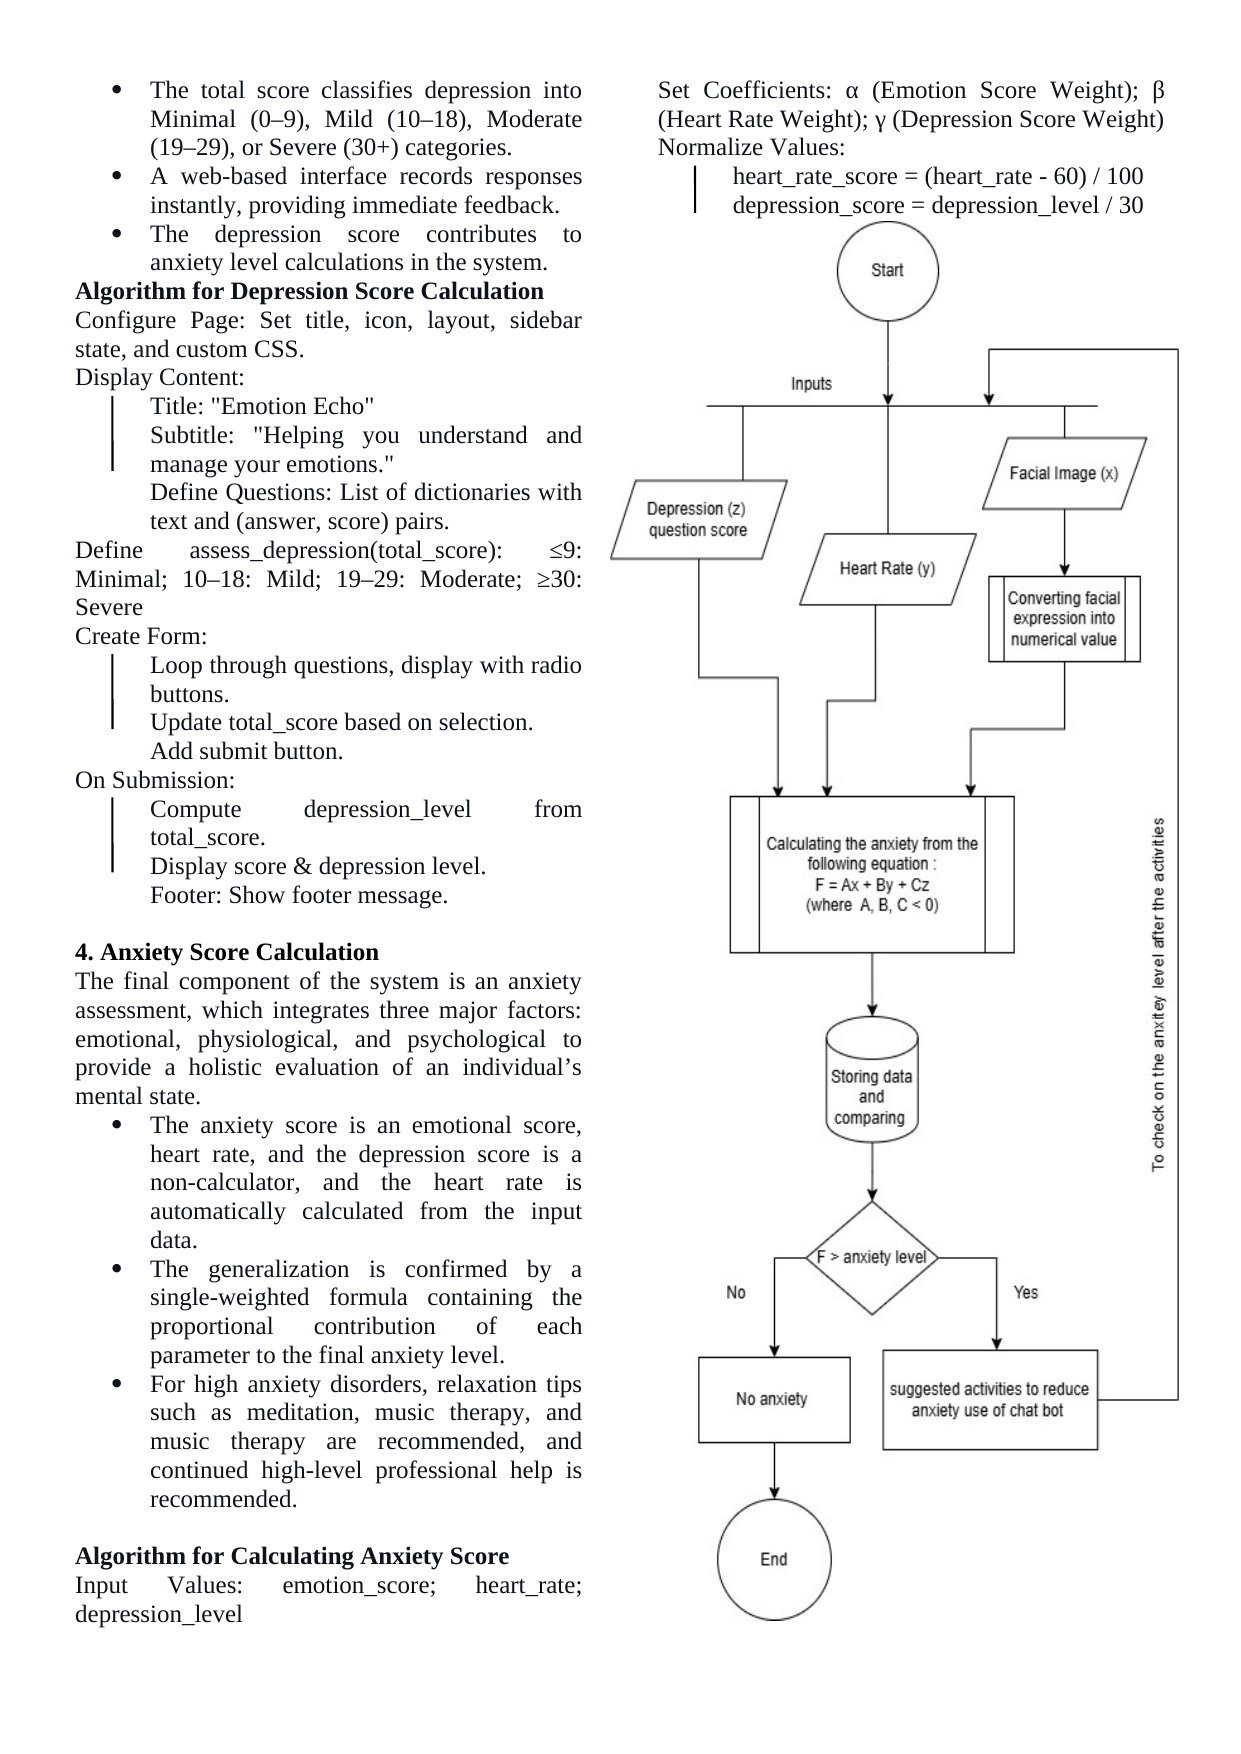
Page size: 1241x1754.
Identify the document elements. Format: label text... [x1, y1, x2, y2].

list A web-based interface records responses instantly, providing immediate feedback. [112, 161, 583, 219]
text Subtitle: "Helping you understand and manage your emotions." [150, 420, 583, 477]
text Define assess_depression(total_score): ≤9: Minimal; 10–18: Mild; 19–29: Moderate; ≥30: Severe [75, 535, 583, 621]
text depression_score = depression_level / 30 [733, 190, 1165, 219]
text Update total_score based on selection. [150, 707, 583, 736]
text The final component of the system is an anxiety assessment, which integrates three major factors: emotional, physiological, and psychological to provide a holistic evaluation of an individual’s mental state. [75, 966, 583, 1110]
text Define Questions: List of dictionaries with text and (answer, score) pairs. [150, 477, 583, 535]
list The depression score contributes to anxiety level calculations in the system. [112, 219, 583, 276]
text Add submit button. [150, 736, 583, 765]
text Title: "Emotion Echo" [150, 391, 583, 420]
list The generalization is confirmed by a single-weighted formula containing the proportional contribution of each parameter to the final anxiety level. [112, 1254, 583, 1369]
text heart_rate_score = (heart_rate - 60) / 100 [733, 161, 1165, 190]
text Display score & depression level. [150, 851, 583, 880]
text Compute depression_level from total_score. [150, 794, 583, 851]
text Footer: Show footer message. [150, 880, 583, 909]
text Input Values: emotion_score; heart_rate; depression_level [75, 1570, 583, 1627]
list The total score classifies depression into Minimal (0–9), Mild (10–18), Moderate (19–29), or Severe (30+) categories. [112, 75, 583, 161]
text Normalize Values: [658, 132, 1165, 161]
text Algorithm for Calculating Anxiety Score [75, 1541, 583, 1570]
text Configure Page: Set title, icon, layout, sidebar state, and custom CSS. [75, 305, 583, 362]
picture [610, 221, 1189, 1621]
text Algorithm for Depression Score Calculation [75, 276, 583, 305]
subtitle 4. Anxiety Score Calculation [75, 937, 583, 966]
text Set Coefficients: α (Emotion Score Weight); β (Heart Rate Weight); γ (Depression Score Weight) [658, 75, 1165, 132]
list The anxiety score is an emotional score, heart rate, and the depression score is a non-calculator, and the heart rate is automatically calculated from the input data. [112, 1110, 583, 1254]
text Display Content: [75, 362, 583, 391]
text Create Form: [75, 621, 583, 650]
text Loop through questions, display with radio buttons. [150, 650, 583, 707]
list For high anxiety disorders, relaxation tips such as meditation, music therapy, and music therapy are recommended, and continued high-level professional help is recommended. [112, 1369, 583, 1512]
text On Submission: [75, 765, 583, 794]
